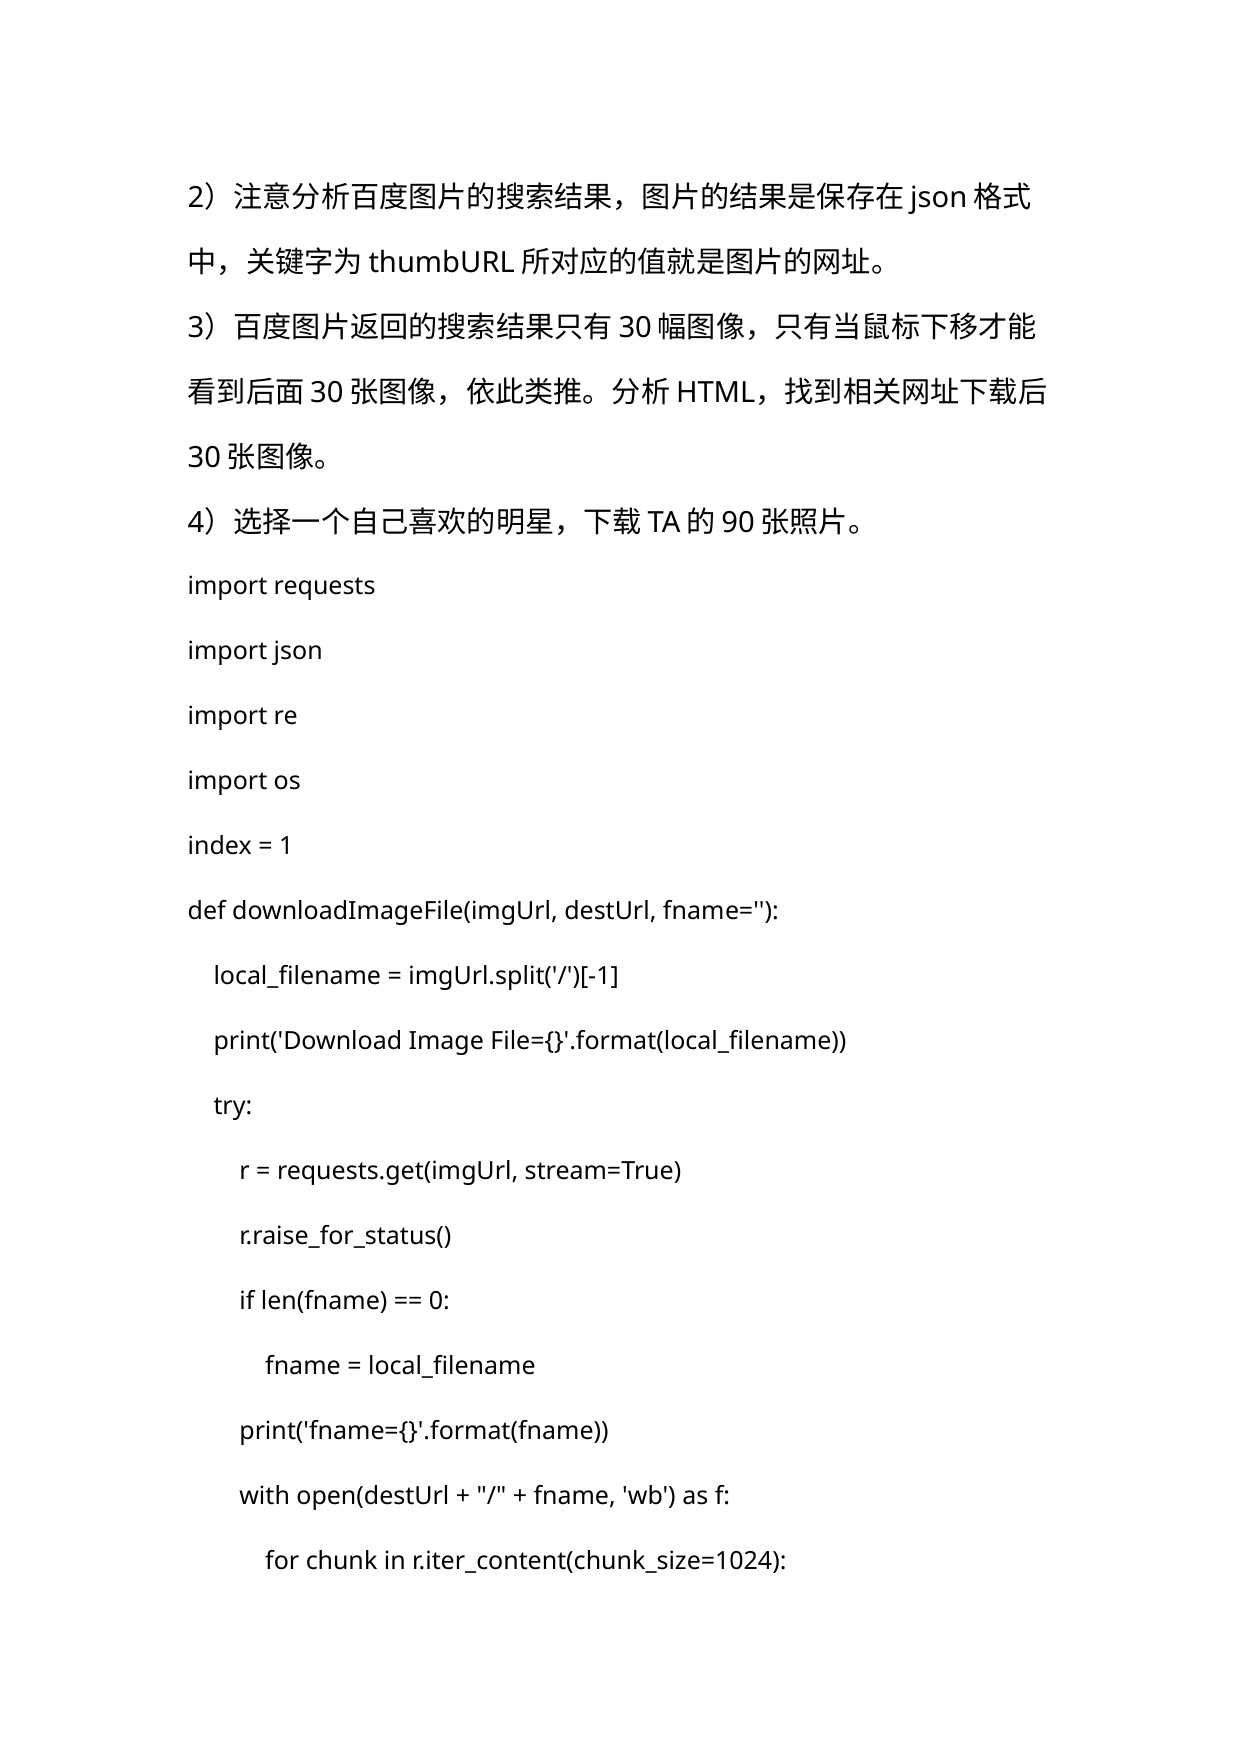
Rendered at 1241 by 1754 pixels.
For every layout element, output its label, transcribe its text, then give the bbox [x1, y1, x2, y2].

text def downloadImageFile(imgUrl, destUrl, fname=''): [187, 877, 1053, 942]
text local_filename = imgUrl.split('/')[-1] [187, 942, 1053, 1007]
text fname = local_filename [187, 1332, 1053, 1397]
text try: [187, 1072, 1053, 1137]
text import re [187, 682, 1053, 747]
text 3）百度图片返回的搜索结果只有30幅图像，只有当鼠标下移才能看到后面30张图像，依此类推。分析HTML，找到相关网址下载后30张图像。 [187, 292, 1053, 487]
text r = requests.get(imgUrl, stream=True) [187, 1137, 1053, 1202]
text import os [187, 747, 1053, 812]
text 2）注意分析百度图片的搜索结果，图片的结果是保存在json格式中，关键字为thumbURL所对应的值就是图片的网址。 [187, 162, 1053, 292]
text print('Download Image File={}'.format(local_filename)) [187, 1007, 1053, 1072]
text index = 1 [187, 812, 1053, 877]
text with open(destUrl + "/" + fname, 'wb') as f: [187, 1462, 1053, 1527]
text print('fname={}'.format(fname)) [187, 1397, 1053, 1462]
text 4）选择一个自己喜欢的明星，下载TA的90张照片。 [187, 487, 1053, 552]
text r.raise_for_status() [187, 1202, 1053, 1267]
text if len(fname) == 0: [187, 1267, 1053, 1332]
text import requests [187, 552, 1053, 617]
text import json [187, 617, 1053, 682]
text for chunk in r.iter_content(chunk_size=1024): [187, 1527, 1053, 1592]
